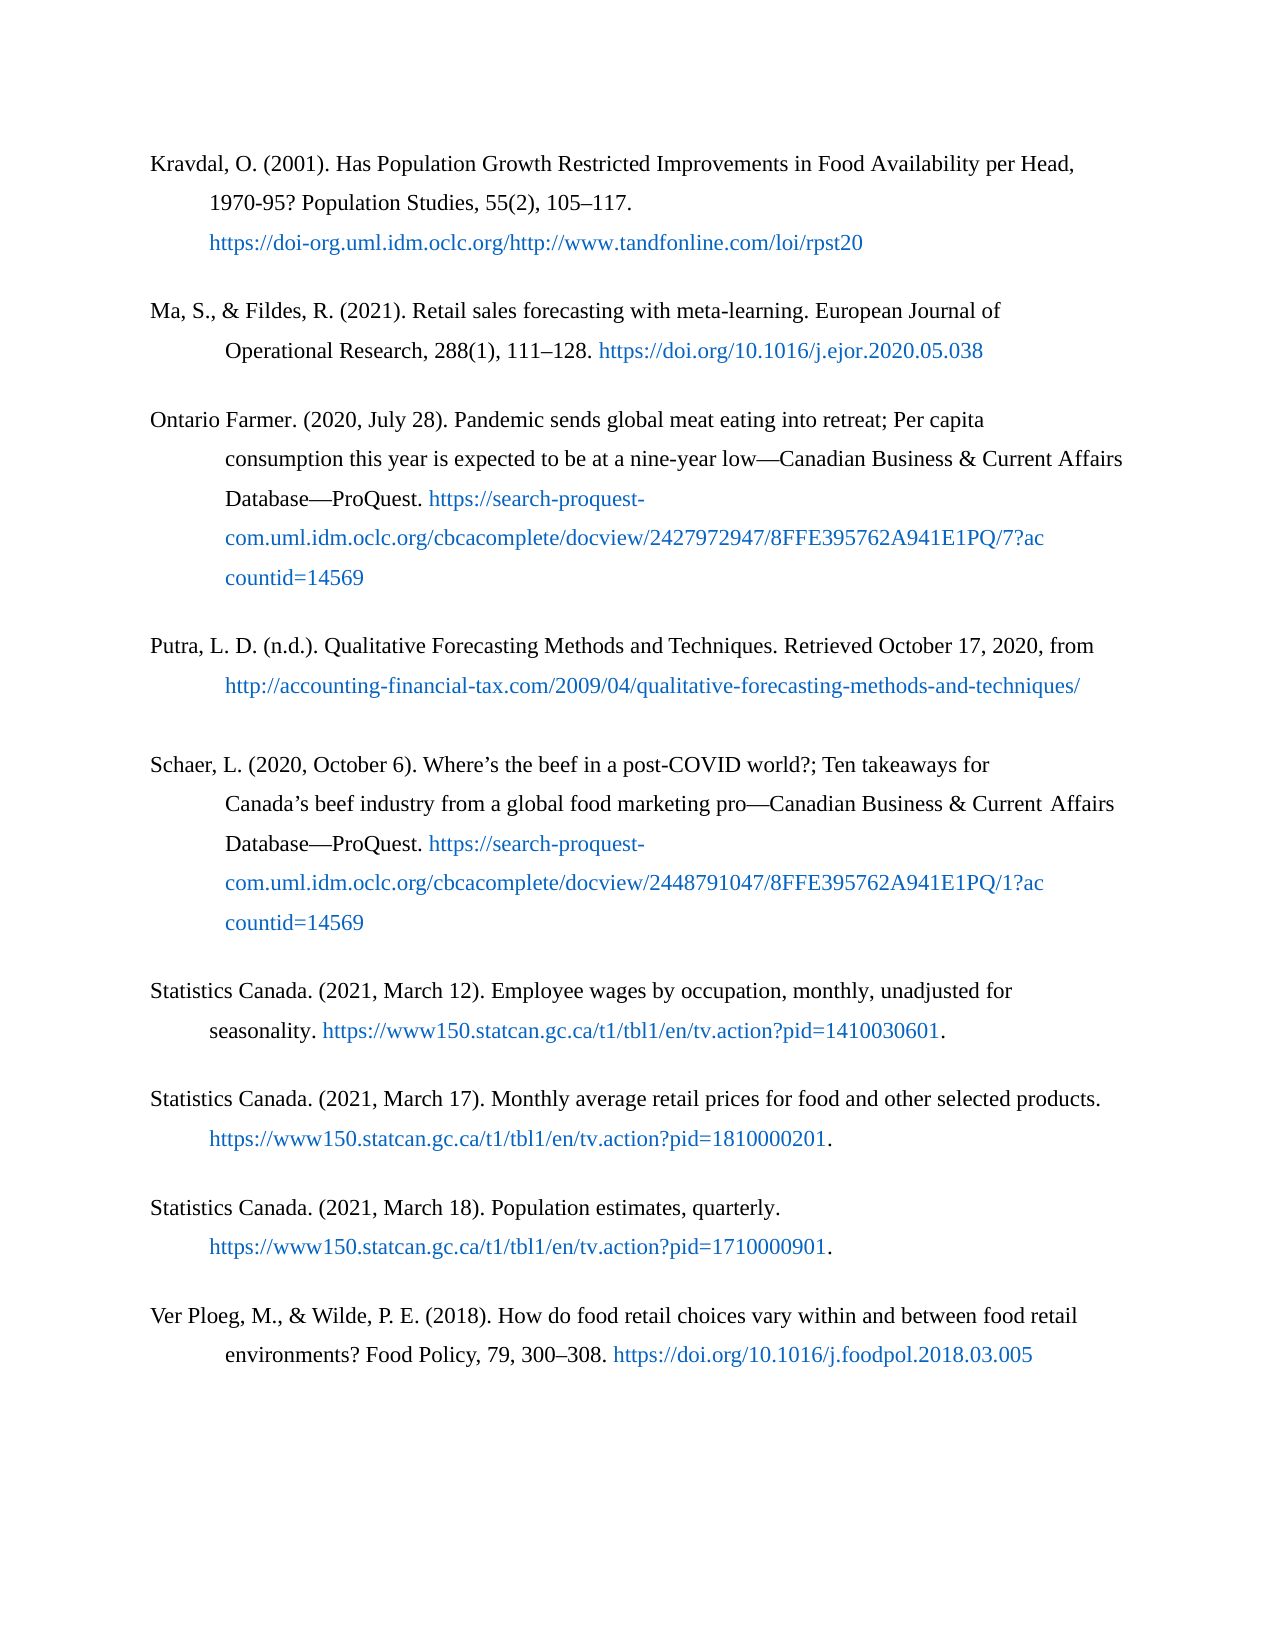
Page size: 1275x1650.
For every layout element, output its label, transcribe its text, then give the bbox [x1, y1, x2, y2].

text Statistics Canada. (2021, March 12). Employee wages by occupation, monthly, unadjusted for seasonality. https://www150.statcan.gc.ca/t1/tbl1/en/tv.action?pid=1410030601. [150, 977, 1125, 1043]
text Ma, S., & Fildes, R. (2021). Retail sales forecasting with meta-learning. European Journal of Operational Research, 288(1), 111–128. https://doi.org/10.1016/j.ejor.2020.05.038 [150, 298, 1125, 363]
text Statistics Canada. (2021, March 17). Monthly average retail prices for food and other selected products. https://www150.statcan.gc.ca/t1/tbl1/en/tv.action?pid=1810000201. [150, 1085, 1125, 1151]
text Ver Ploeg, M., & Wilde, P. E. (2018). How do food retail choices vary within and between food retail environments? Food Policy, 79, 300–308. https://doi.org/10.1016/j.foodpol.2018.03.005 [150, 1302, 1125, 1367]
text Statistics Canada. (2021, March 18). Population estimates, quarterly. https://www150.statcan.gc.ca/t1/tbl1/en/tv.action?pid=1710000901. [150, 1193, 1125, 1259]
text Putra, L. D. (n.d.). Qualitative Forecasting Methods and Techniques. Retrieved October 17, 2020, from http://accounting-financial-tax.com/2009/04/qualitative-forecasting-methods-and-techniques/ [150, 632, 1125, 698]
text Schaer, L. (2020, October 6). Where’s the beef in a post-COVID world?; Ten takeaways for Canada’s beef industry from a global food marketing pro—Canadian Business & Current Affairs Database—ProQuest. https://search-proquest- com.uml.idm.oclc.org/cbcacomplete/docview/2448791047/8FFE395762A941E1PQ/1?ac countid=14569 [150, 751, 1125, 935]
text Kravdal, O. (2001). Has Population Growth Restricted Improvements in Food Availability per Head, 1970-95? Population Studies, 55(2), 105–117. https://doi-org.uml.idm.oclc.org/http://www.tandfonline.com/loi/rpst20 [150, 150, 1125, 255]
text Ontario Farmer. (2020, July 28). Pandemic sends global meat eating into retreat; Per capita consumption this year is expected to be at a nine-year low—Canadian Business & Current Affairs Database—ProQuest. https://search-proquest- com.uml.idm.oclc.org/cbcacomplete/docview/2427972947/8FFE395762A941E1PQ/7?ac countid=14569 [150, 406, 1125, 590]
